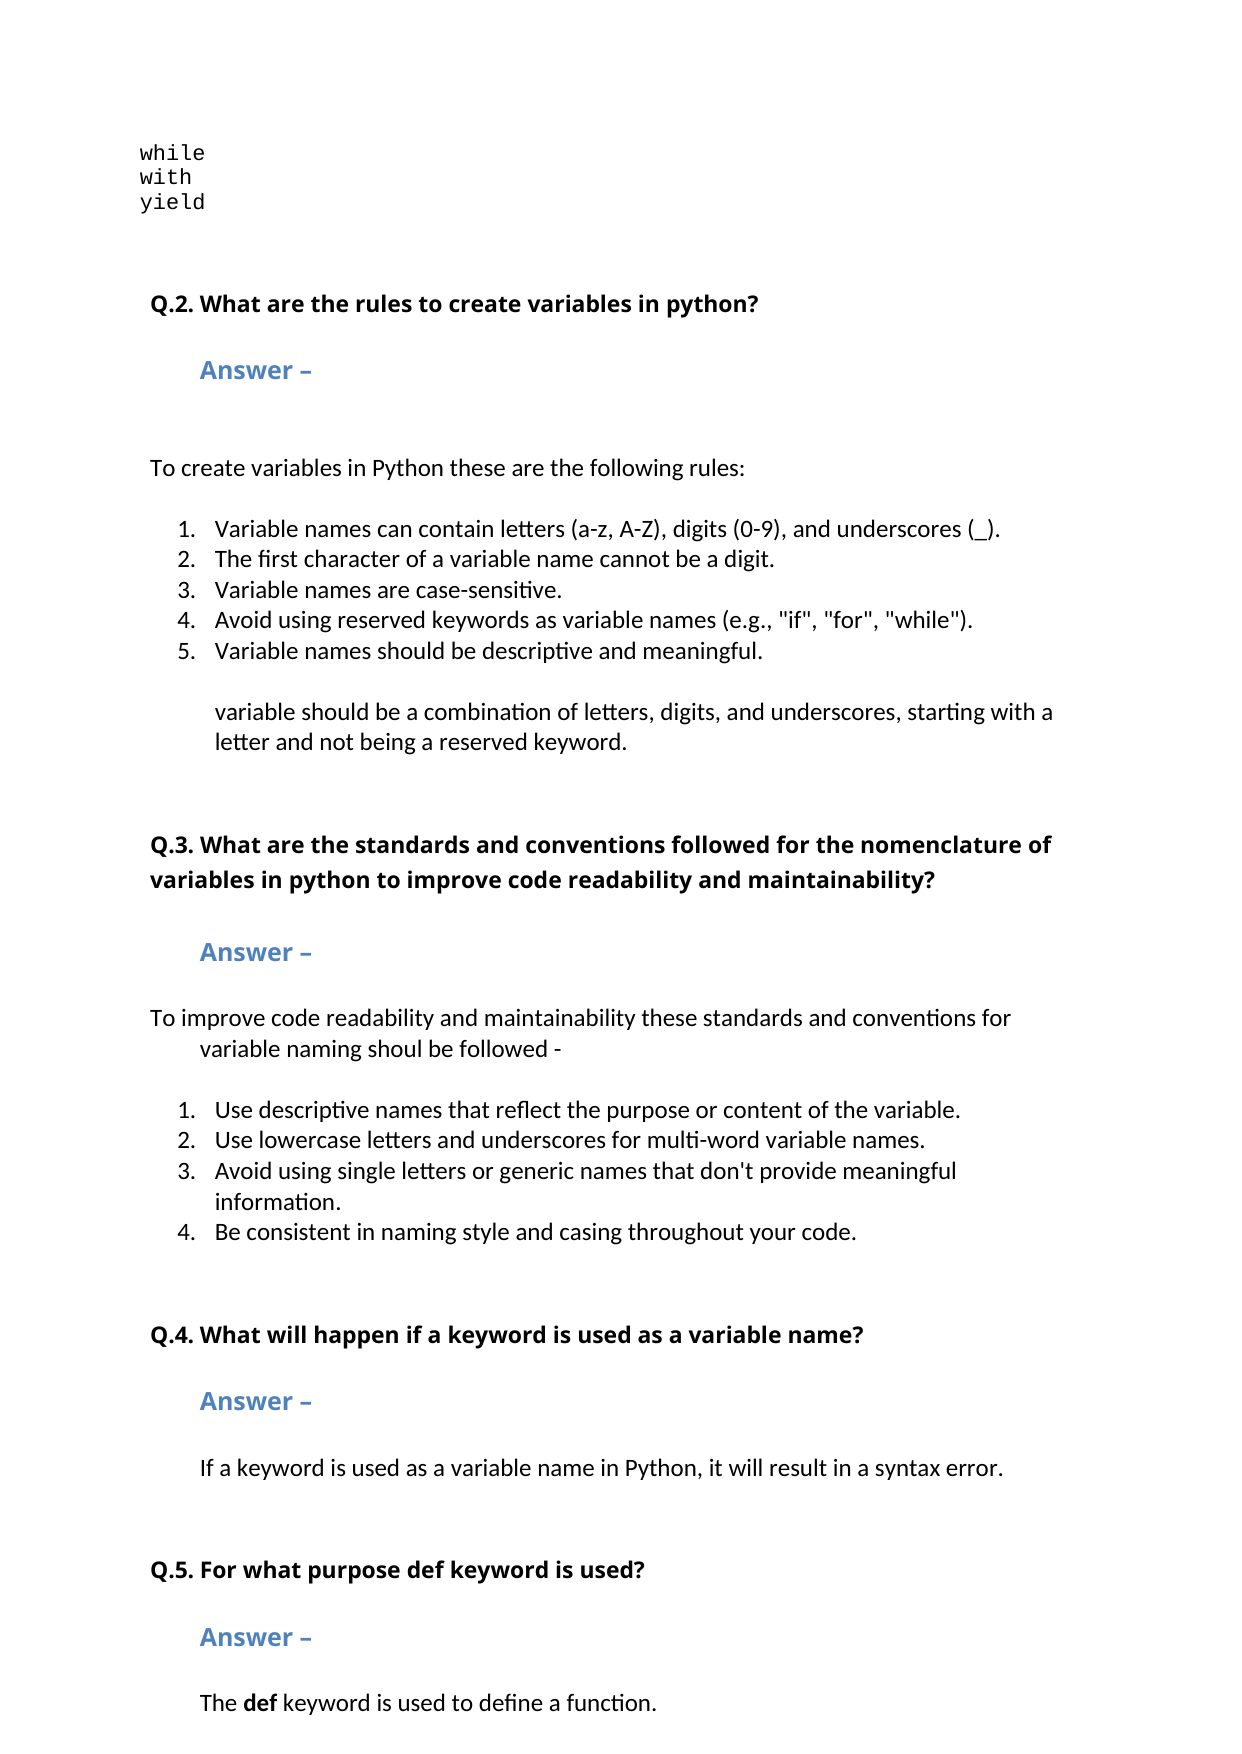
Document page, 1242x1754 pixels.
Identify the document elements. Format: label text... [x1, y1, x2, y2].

text while [139, 142, 1089, 166]
list Be consistent in naming style and casing throughout your code. [177, 1216, 1089, 1247]
list What are the rules to create variables in python? [150, 288, 1089, 319]
list What will happen if a keyword is used as a variable name? [150, 1318, 1089, 1350]
list If a keyword is used as a variable name in Python, it will result in a syntax error. [199, 1452, 1089, 1482]
list Variable names should be descriptive and meaningful. [177, 635, 1089, 665]
list Variable names can contain letters (a-z, A-Z), digits (0-9), and underscores (_). [177, 513, 1089, 543]
text yield [139, 191, 1089, 216]
list Answer – [199, 1619, 1089, 1653]
list Use descriptive names that reflect the purpose or content of the variable. [177, 1094, 1089, 1125]
list variable should be a combination of letters, digits, and underscores, starting with a letter and not being a reserved keyword. [214, 696, 1089, 757]
list Answer – [199, 1384, 1089, 1418]
list What are the standards and conventions followed for the nomenclature of variables in python to improve code readability and maintainability? [150, 828, 1066, 896]
list To create variables in Python these are the following rules: [150, 452, 1089, 482]
list For what purpose def keyword is used? [150, 1554, 1089, 1585]
list To improve code readability and maintainability these standards and conventions for variable naming shoul be followed - [150, 1003, 1089, 1064]
list The first character of a variable name cannot be a digit. [177, 543, 1089, 574]
text with [139, 166, 1089, 191]
list Use lowercase letters and underscores for multi-word variable names. [177, 1125, 1089, 1155]
list Answer – [199, 353, 1089, 387]
list Variable names are case-sensitive. [177, 574, 1089, 604]
list Answer – [199, 934, 1089, 968]
list The def keyword is used to define a function. [199, 1688, 1089, 1718]
list Avoid using reserved keywords as variable names (e.g., "if", "for", "while"). [177, 604, 1089, 635]
list Avoid using single letters or generic names that don't provide meaningful information. [177, 1155, 1089, 1216]
